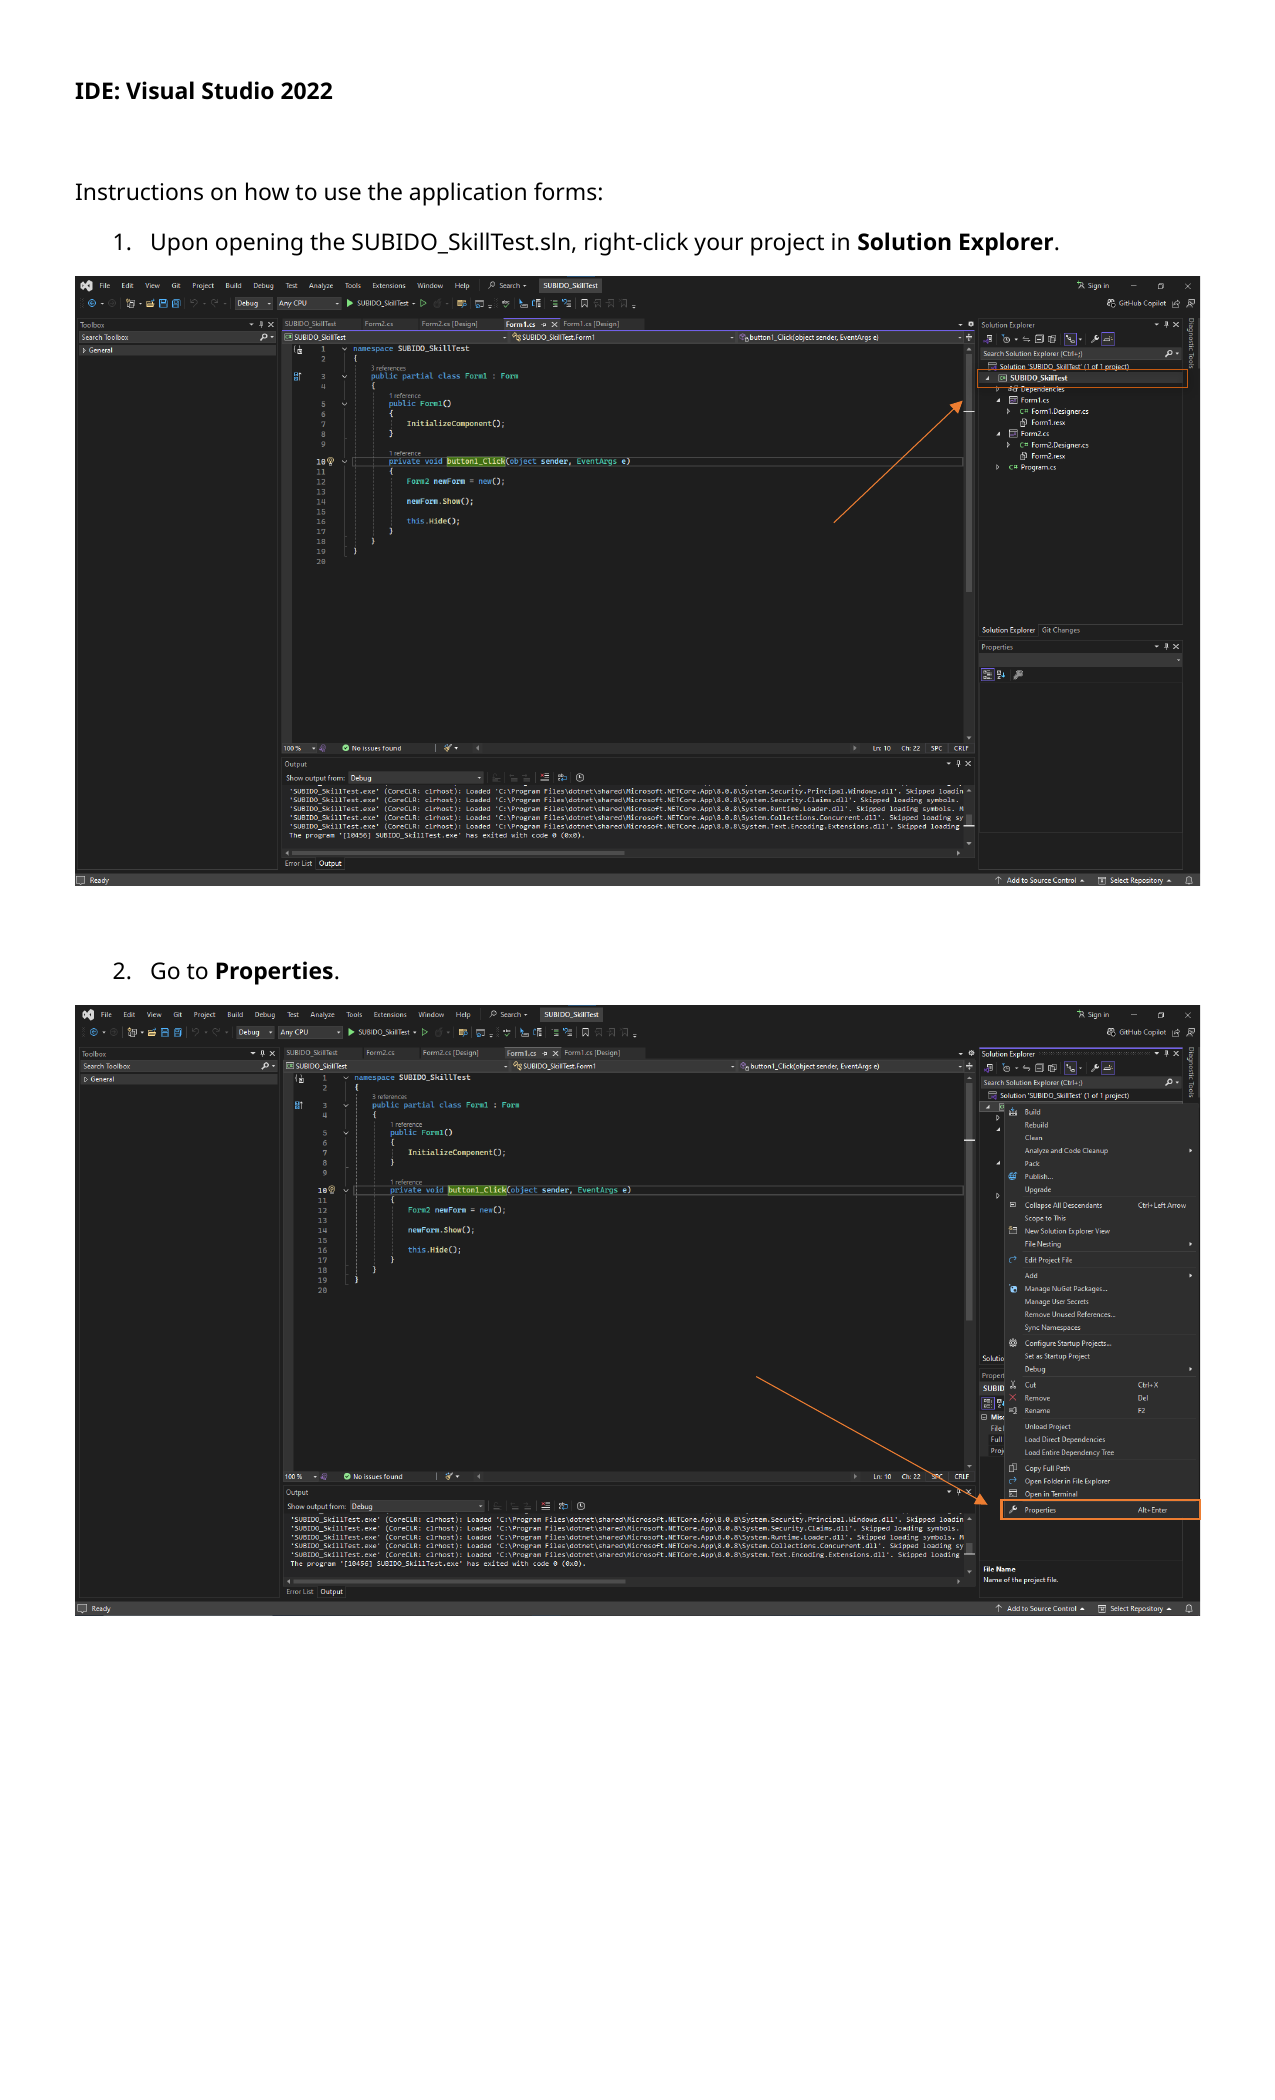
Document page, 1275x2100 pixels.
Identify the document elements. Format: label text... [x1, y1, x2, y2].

text IDE: Visual Studio 2022 [75, 75, 1200, 106]
list Go to Properties. [112, 955, 1200, 986]
picture [1003, 1501, 1199, 1518]
text Instructions on how to use the application forms: [75, 176, 1200, 207]
list Upon opening the SUBIDO_SkillTest.sln, right-click your project in Solution Explorer. [112, 226, 1200, 257]
picture [75, 276, 1200, 886]
picture [75, 1005, 1200, 1616]
